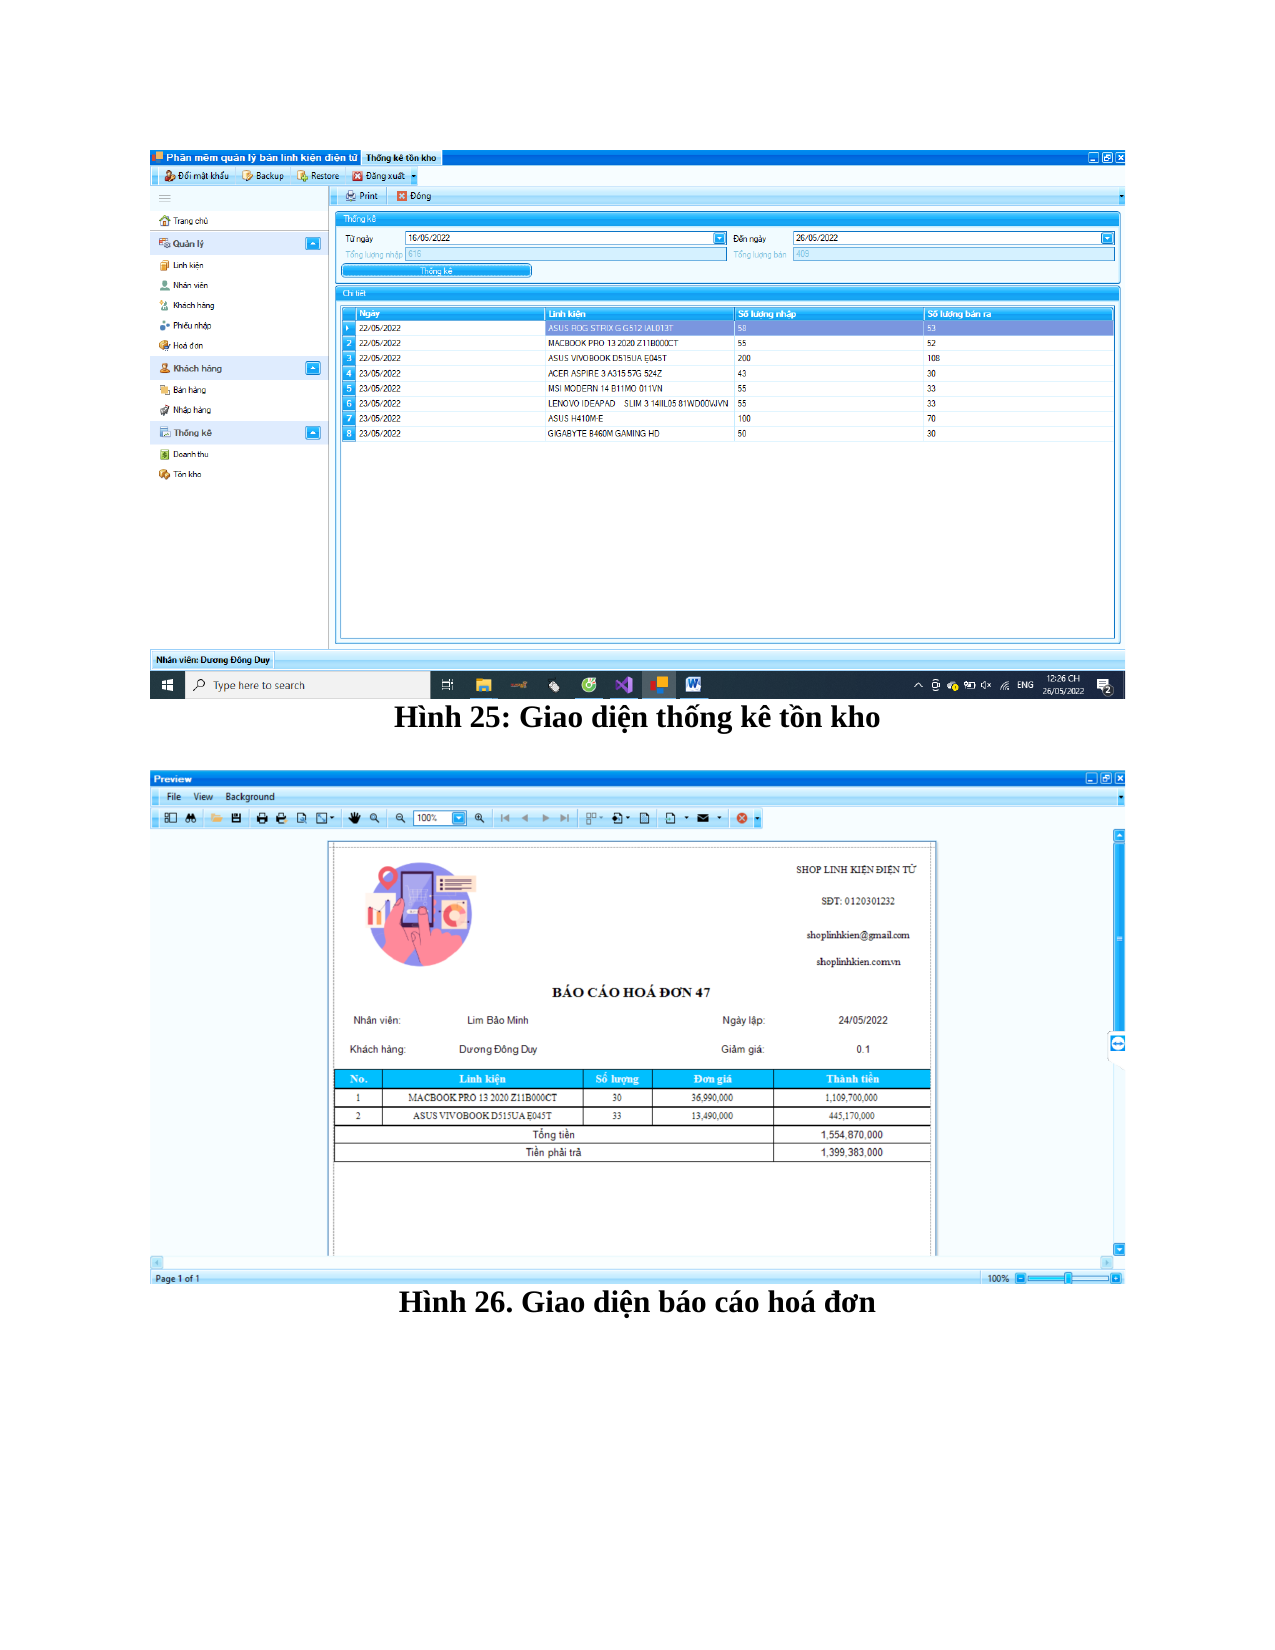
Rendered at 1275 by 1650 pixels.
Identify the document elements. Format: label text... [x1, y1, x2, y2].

picture [150, 770, 1125, 1284]
picture [150, 150, 1125, 699]
text Hình 25: Giao diện thống kê tồn kho [150, 699, 1125, 734]
text Hình 26. Giao diện báo cáo hoá đơn [150, 1284, 1125, 1319]
